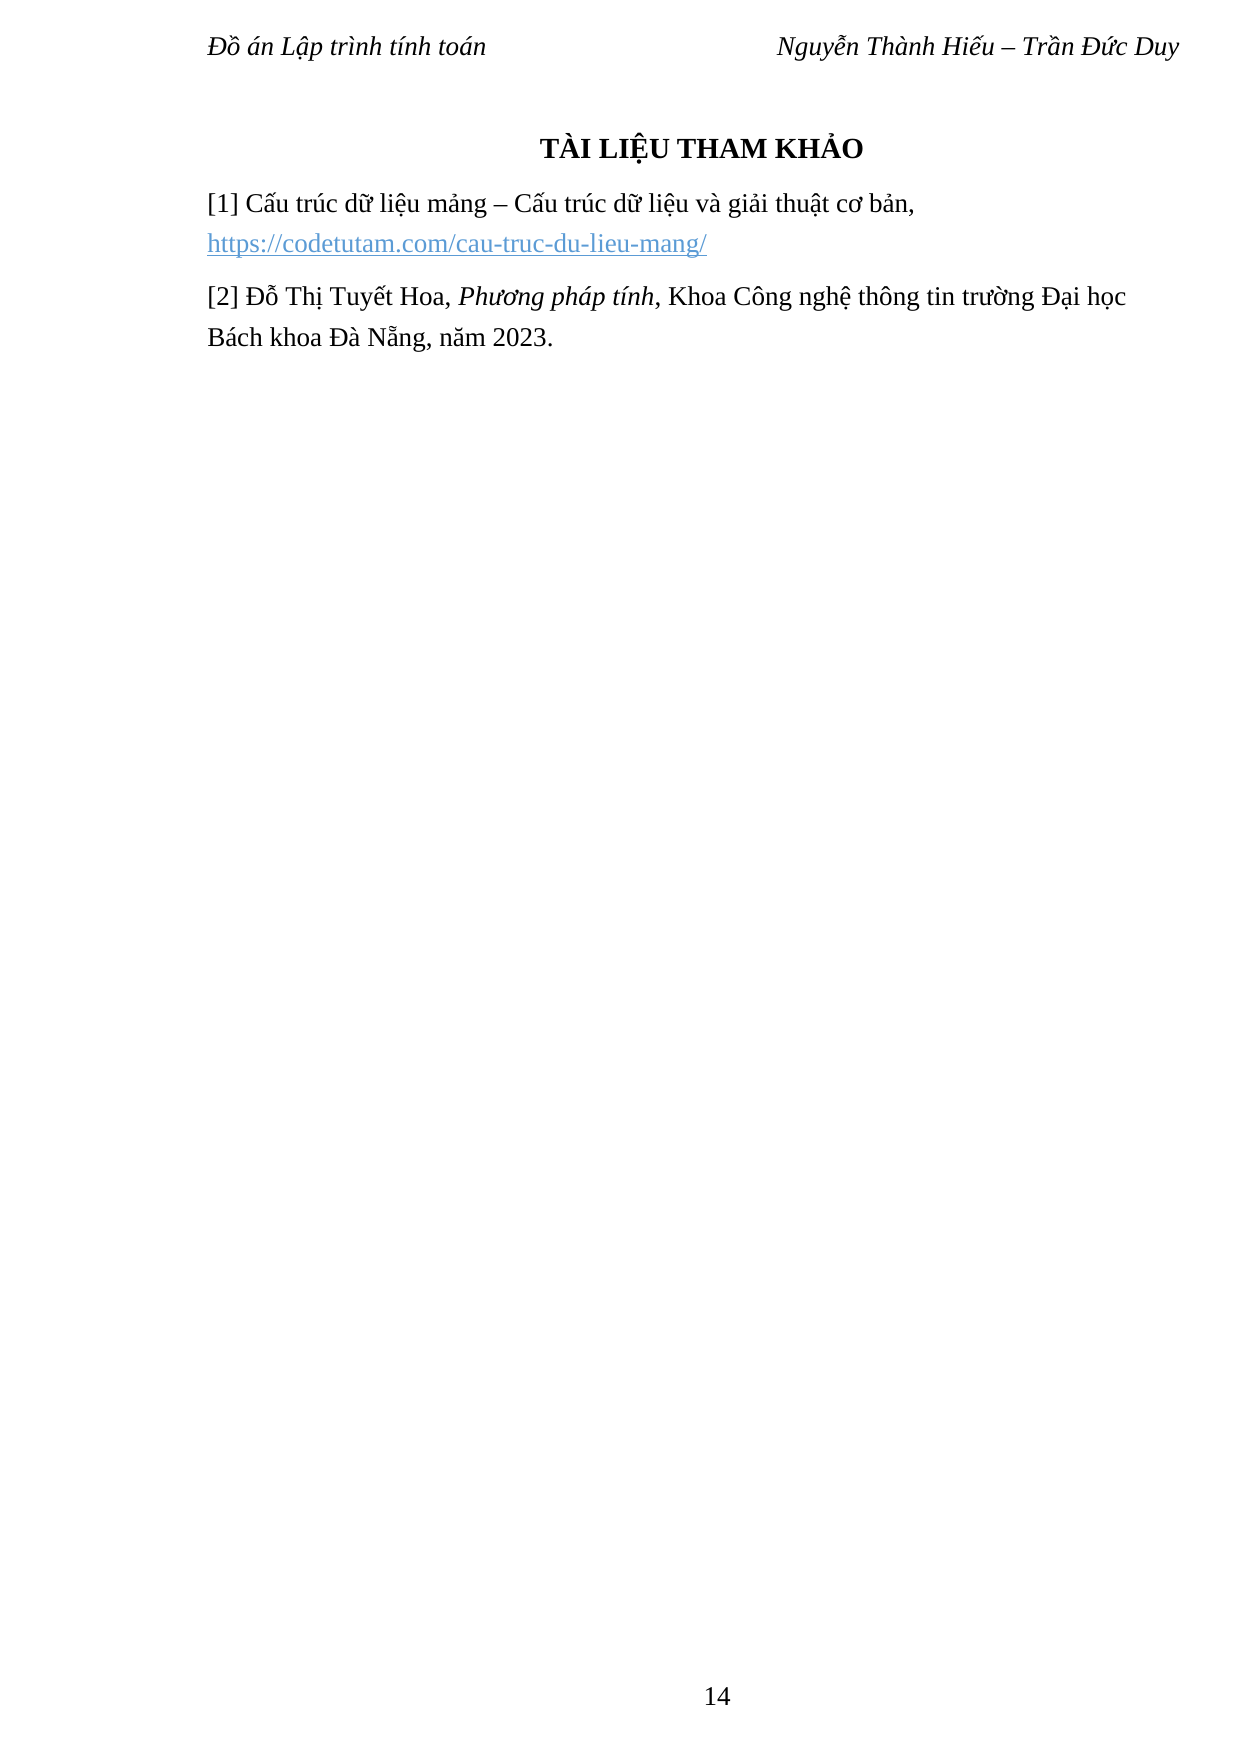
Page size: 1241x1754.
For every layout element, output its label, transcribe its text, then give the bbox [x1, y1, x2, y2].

text [2] Đỗ Thị Tuyết Hoa, Phương pháp tính, Khoa Công nghệ thông tin trường Đại học Bách khoa Đà Nẵng, năm 2023. [207, 280, 1152, 352]
subtitle TÀI LIỆU THAM KHẢO [252, 131, 1152, 164]
text [1] Cấu trúc dữ liệu mảng – Cấu trúc dữ liệu và giải thuật cơ bản, https://codetutam.com/cau-truc-du-lieu-mang/ [207, 187, 1152, 259]
